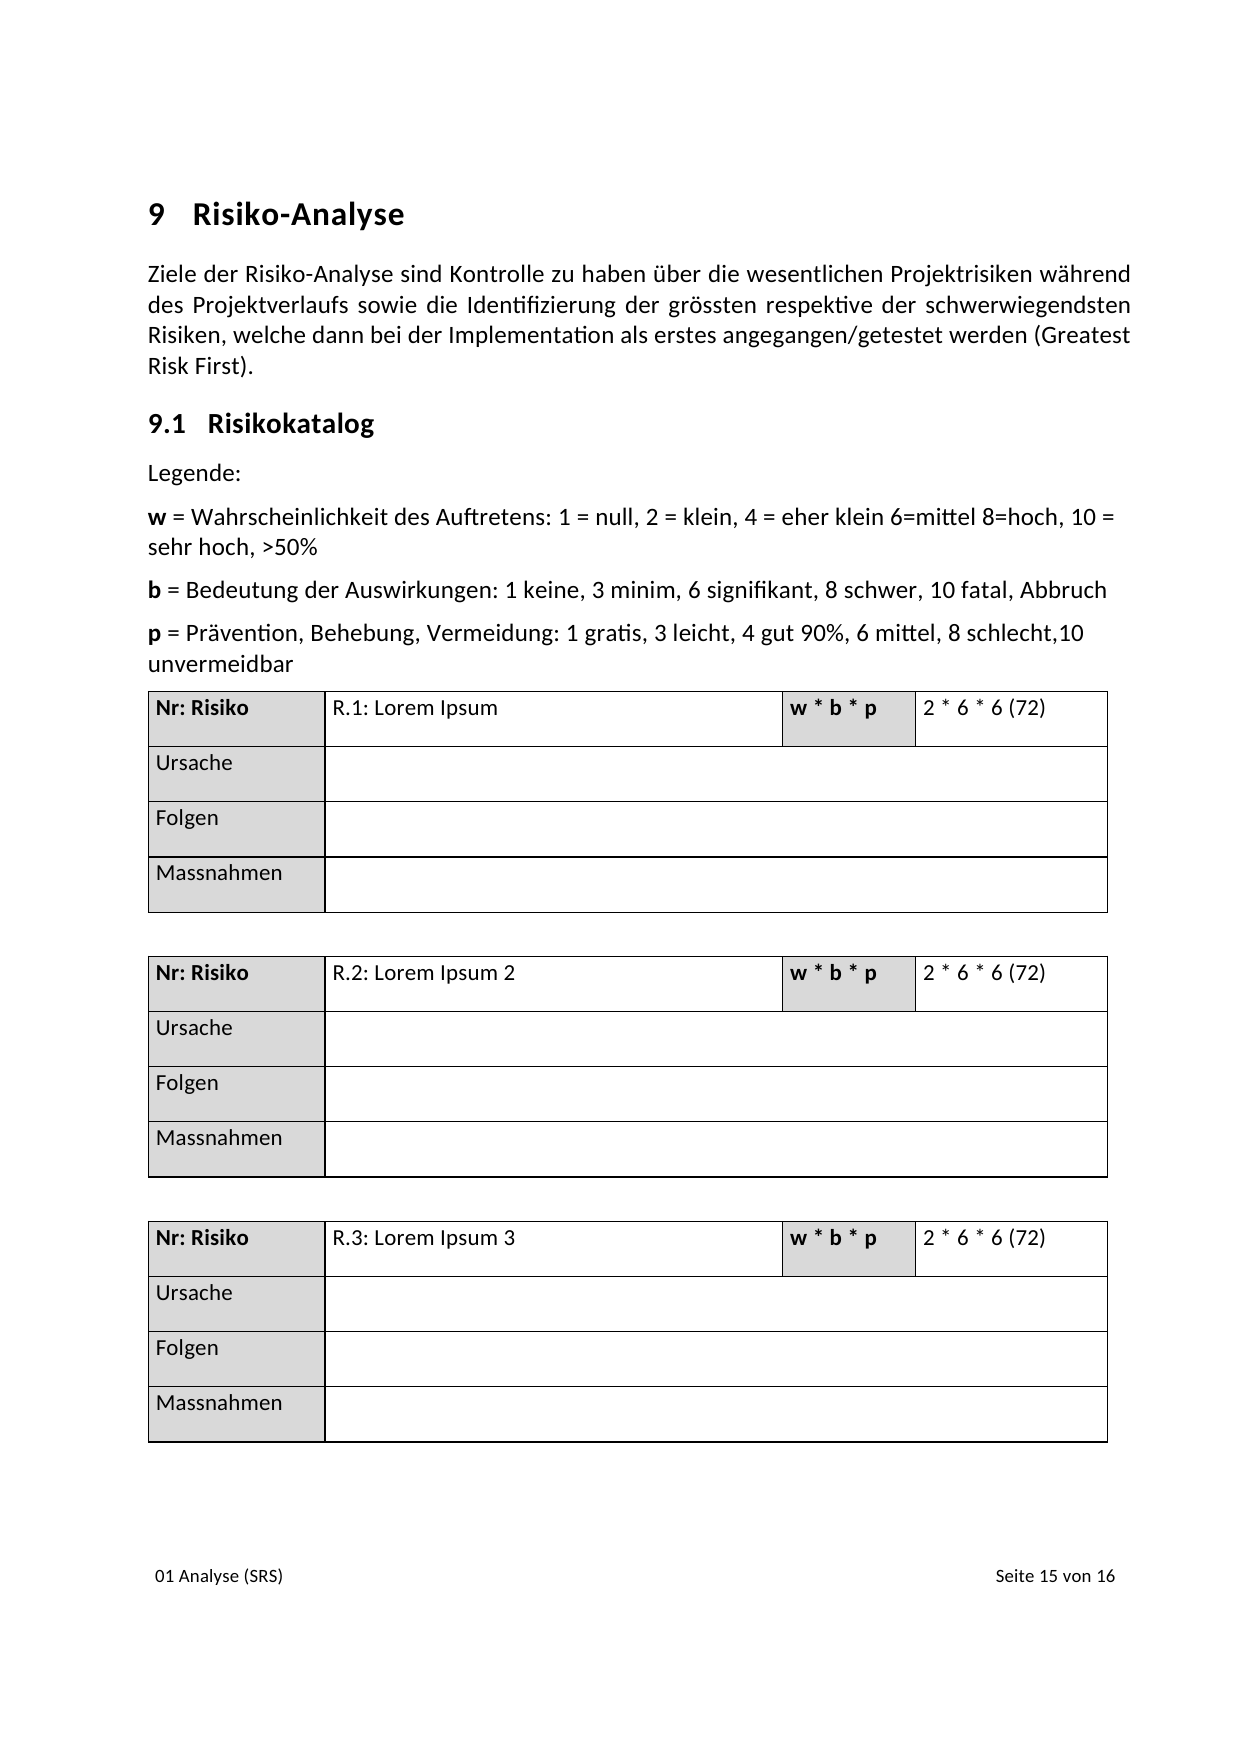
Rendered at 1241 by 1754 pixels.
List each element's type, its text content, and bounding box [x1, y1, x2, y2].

table_header w * b * p [783, 957, 915, 1011]
table_header 2 * 6 * 6 (72) [916, 692, 1107, 746]
table_cell Massnahmen [149, 1387, 324, 1441]
table_cell Ursache [149, 1012, 324, 1066]
table_cell [326, 747, 1107, 801]
table_header R.2: Lorem Ipsum 2 [326, 957, 782, 1011]
table_header Nr: Risiko [149, 1222, 324, 1276]
table_header w * b * p [783, 1222, 915, 1276]
text b = Bedeutung der Auswirkungen: 1 keine, 3 minim, 6 signifikant, 8 schwer, 10 fatal, Abbruch [148, 574, 1122, 605]
table_cell [326, 1122, 1107, 1176]
subtitle Risiko-Analyse [148, 192, 1134, 233]
table_header Nr: Risiko [149, 957, 324, 1011]
table_header R.1: Lorem Ipsum [326, 692, 782, 746]
text p = Prävention, Behebung, Vermeidung: 1 gratis, 3 leicht, 4 gut 90%, 6 mittel, 8 schlecht,10 unvermeidbar [148, 617, 1122, 678]
table_header w * b * p [783, 692, 915, 746]
table_header 2 * 6 * 6 (72) [916, 1222, 1107, 1276]
table_cell Massnahmen [149, 1122, 324, 1176]
table_header Nr: Risiko [149, 692, 324, 746]
table_cell Massnahmen [149, 858, 324, 912]
table_cell Folgen [149, 1332, 324, 1386]
table_cell Ursache [149, 1277, 324, 1331]
text Legende: [148, 458, 1122, 488]
table_cell Ursache [149, 747, 324, 801]
text Ziele der Risiko-Analyse sind Kontrolle zu haben über die wesentlichen Projektrisiken während des Projektverlaufs sowie die Identifizierung der grössten respektive der schwerwiegendsten Risiken, welche dann bei der Implementation als erstes angegangen/getestet werden (Greatest Risk First). [148, 258, 1134, 380]
text w = Wahrscheinlichkeit des Auftretens: 1 = null, 2 = klein, 4 = eher klein 6=mittel 8=hoch, 10 = sehr hoch, >50% [148, 501, 1122, 562]
table_cell [326, 1277, 1107, 1331]
table_cell Folgen [149, 802, 324, 856]
table_header 2 * 6 * 6 (72) [916, 957, 1107, 1011]
table_cell [326, 802, 1107, 856]
table_cell Folgen [149, 1067, 324, 1121]
table_cell [326, 858, 1107, 912]
table_cell [326, 1067, 1107, 1121]
subtitle Risikokatalog [148, 405, 1134, 441]
table_cell [326, 1387, 1107, 1441]
table_cell [326, 1332, 1107, 1386]
table_cell [326, 1012, 1107, 1066]
table_header R.3: Lorem Ipsum 3 [326, 1222, 782, 1276]
